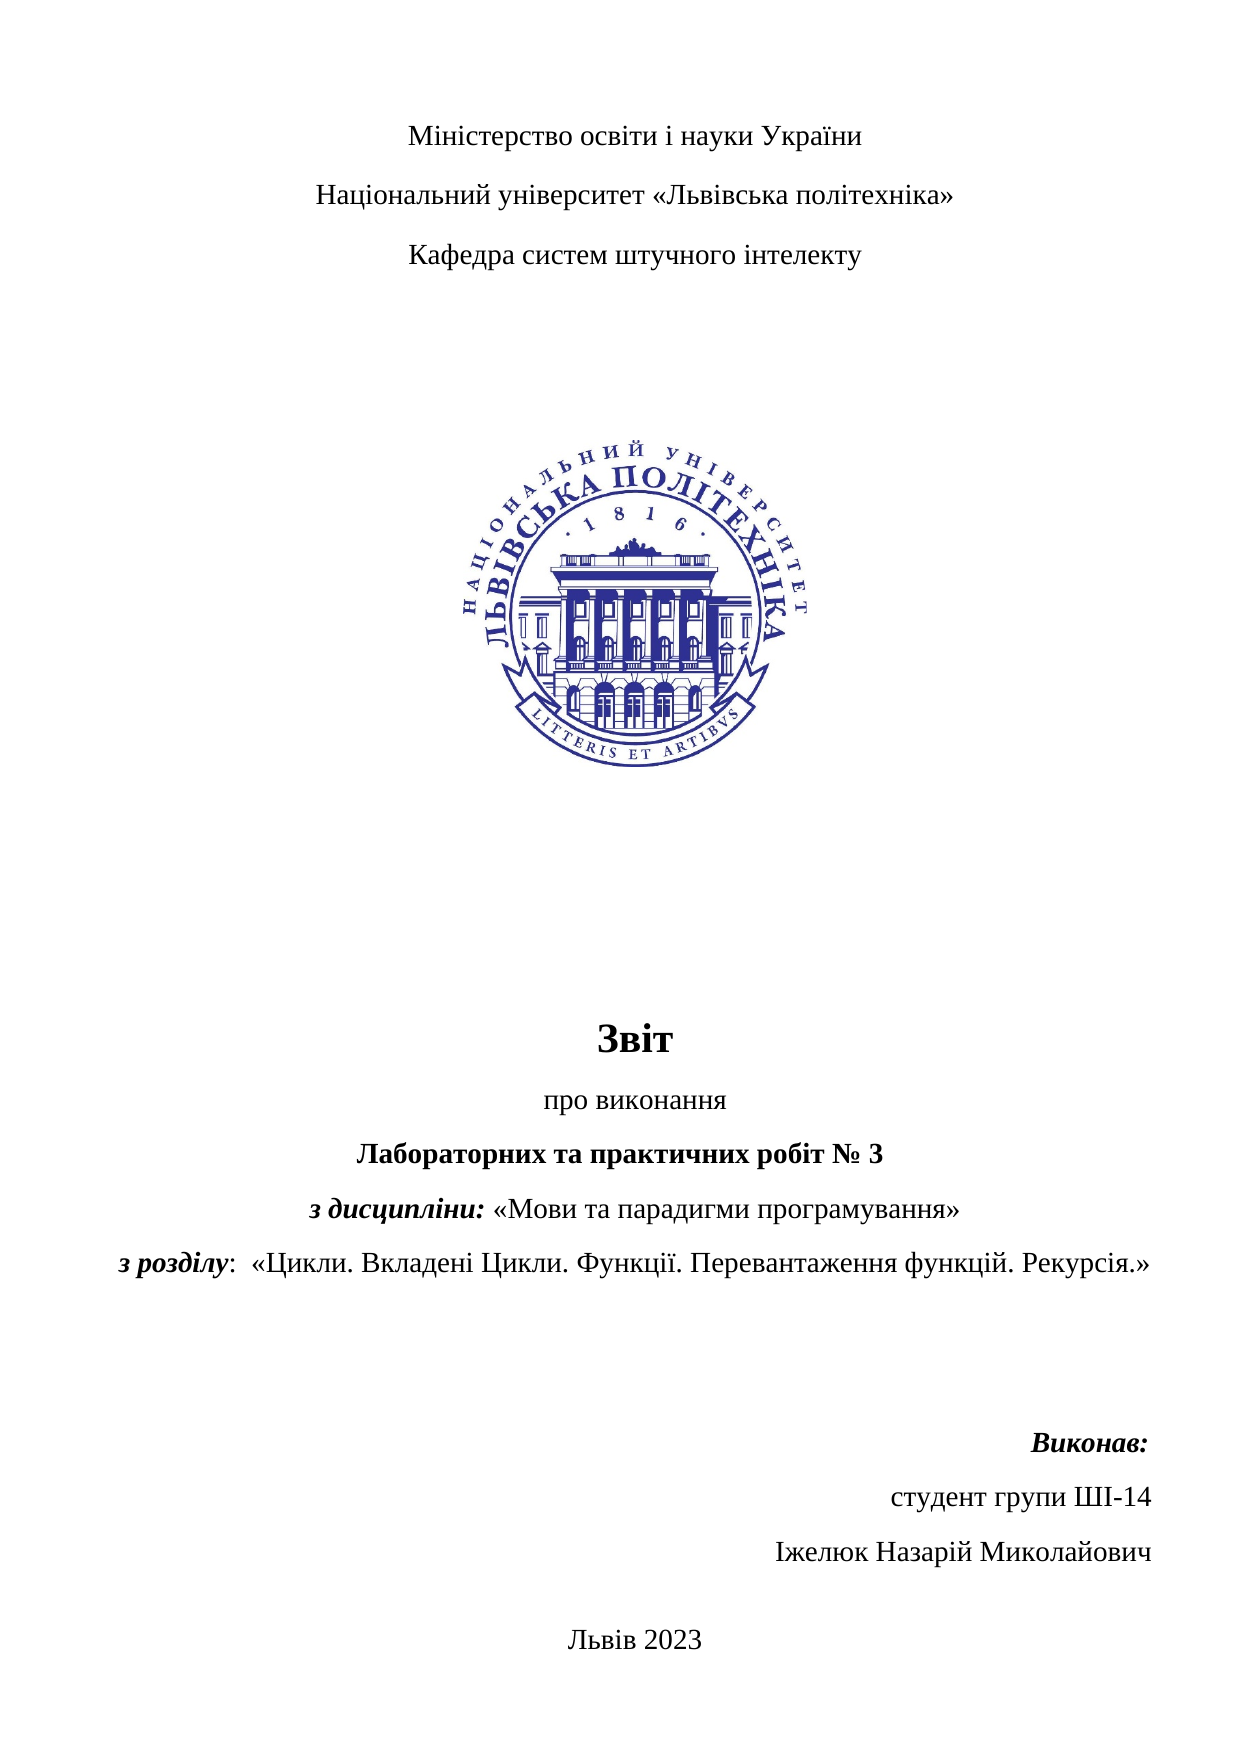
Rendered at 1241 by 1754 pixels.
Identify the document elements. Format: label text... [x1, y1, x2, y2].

text Іжелюк Назарій Миколайович [118, 1534, 1152, 1567]
text Звіт [118, 1013, 1152, 1061]
text Лабораторних та практичних робіт № 3 [118, 1137, 1152, 1170]
text Кафедра систем штучного інтелекту [118, 237, 1152, 270]
text студент групи ШІ-14 [118, 1479, 1152, 1513]
text про виконання [118, 1082, 1152, 1116]
text з розділу: «Цикли. Вкладені Цикли. Функції. Перевантаження функцій. Рекурсія.» [118, 1245, 1152, 1279]
text Міністерство освіти і науки України [118, 118, 1152, 152]
picture [463, 440, 807, 767]
text з дисципліни: «Мови та парадигми програмування» [118, 1191, 1152, 1224]
text Національний університет «Львівська політехніка» [118, 177, 1152, 211]
text Виконав: [118, 1425, 1152, 1459]
